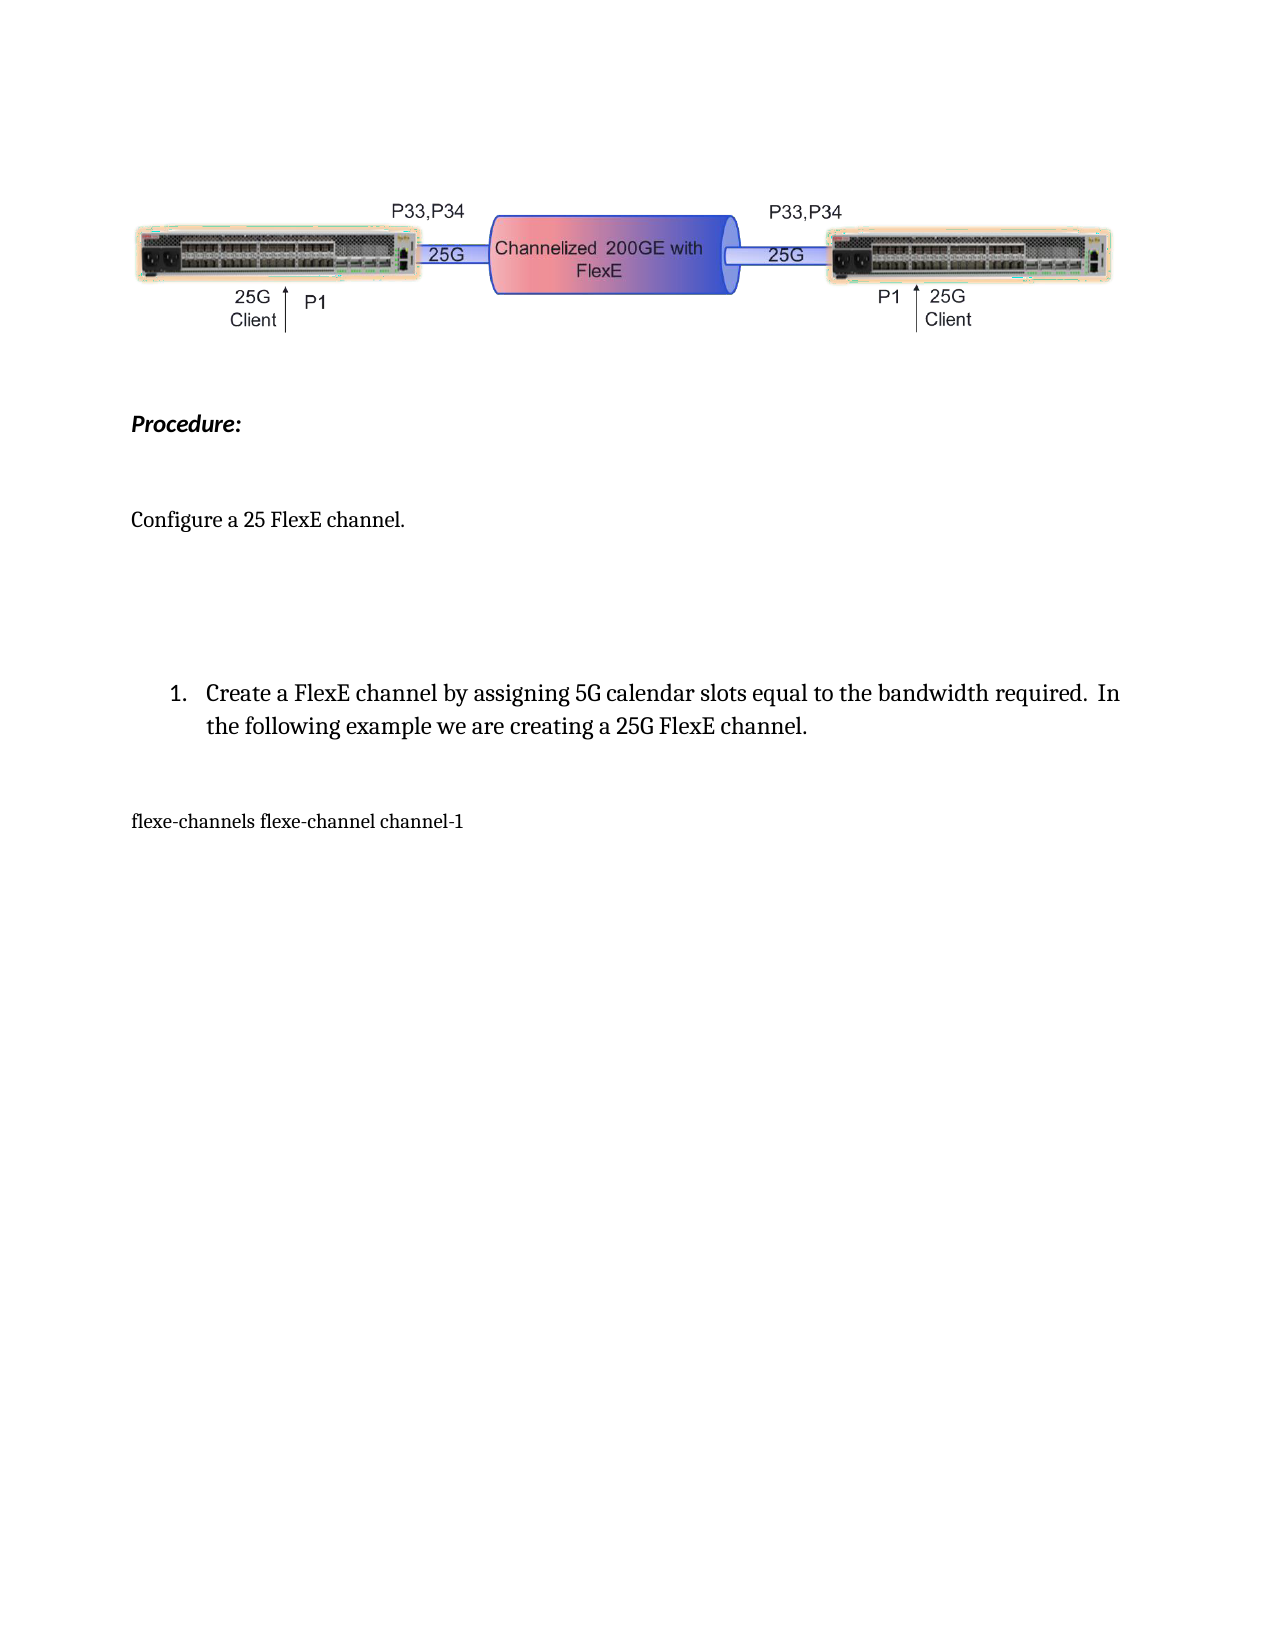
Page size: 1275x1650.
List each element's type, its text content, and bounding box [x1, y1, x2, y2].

picture [132, 203, 1115, 333]
text Procedure: [131, 408, 1275, 438]
text flexe-channels flexe-channel channel-1 [131, 810, 1275, 834]
list Create a FlexE channel by assigning 5G calendar slots equal to the bandwidth required. In the following example we are creating a 25G FlexE channel. [169, 677, 1153, 741]
text Configure a 25 FlexE channel. [131, 506, 1275, 533]
